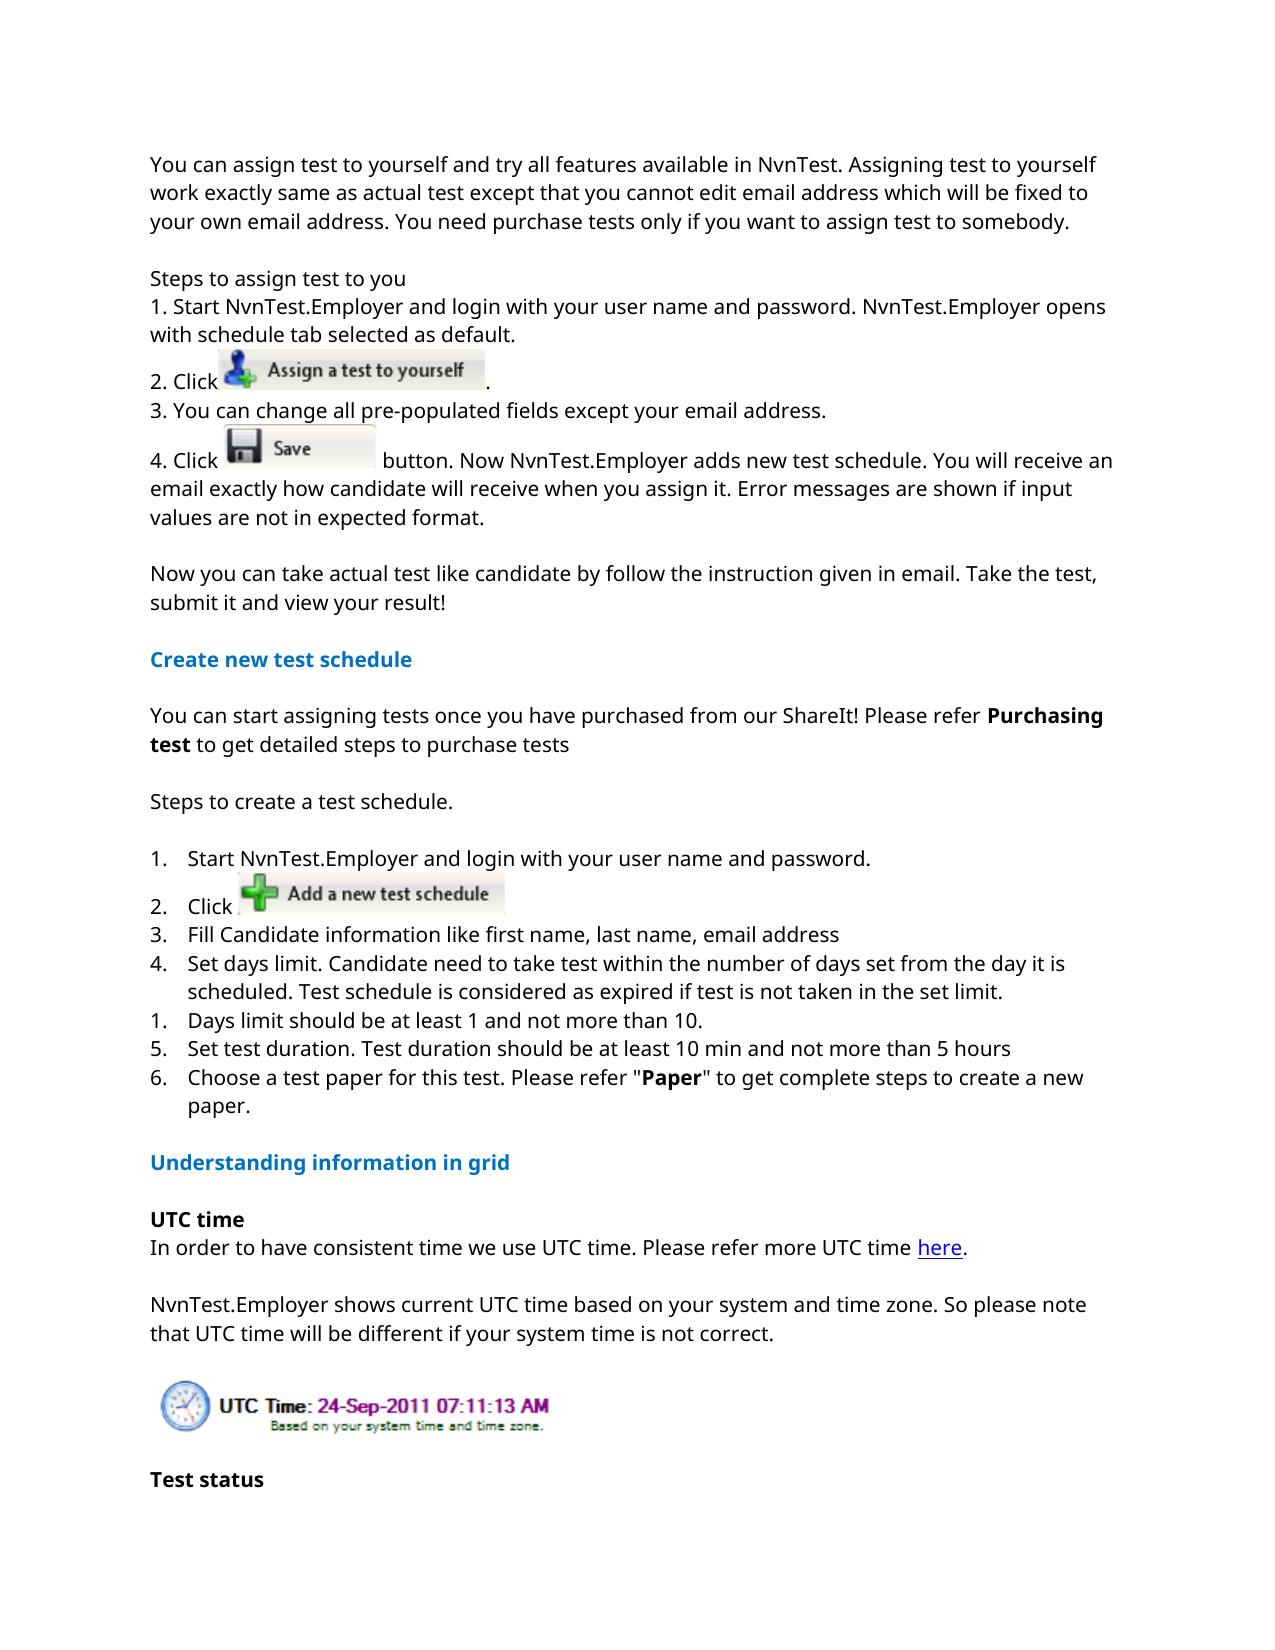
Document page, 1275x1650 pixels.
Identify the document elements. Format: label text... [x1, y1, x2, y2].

text You can assign test to yourself and try all features available in NvnTest. Assigning test to yourself work exactly same as actual test except that you cannot edit email address which will be fixed to your own email address. You need purchase tests only if you want to assign test to somebody. [150, 150, 1125, 235]
list Set days limit. Candidate need to take test within the number of days set from the day it is scheduled. Test schedule is considered as expired if test is not taken in the set limit. [150, 949, 1125, 1006]
text In order to have consistent time we use UTC time. Please refer more UTC time here. [150, 1233, 1125, 1262]
picture [150, 1375, 557, 1437]
text Create new test schedule [150, 645, 1125, 673]
list Start NvnTest.Employer and login with your user name and password. [150, 844, 1125, 872]
text Steps to assign test to you [150, 264, 1125, 292]
text You can start assigning tests once you have purchased from our ShareIt! Please refer Purchasing test to get detailed steps to purchase tests [150, 702, 1125, 758]
text 1. Start NvnTest.Employer and login with your user name and password. NvnTest.Employer opens with schedule tab selected as default. [150, 292, 1125, 349]
text Understanding information in grid [150, 1148, 1125, 1177]
list Days limit should be at least 1 and not more than 10. [150, 1006, 1125, 1034]
text NvnTest.Employer shows current UTC time based on your system and time zone. So please note that UTC time will be different if your system time is not correct. [150, 1290, 1125, 1347]
picture [218, 349, 486, 390]
text 2. Click. [150, 349, 1125, 396]
text 3. You can change all pre-populated fields except your email address. [150, 396, 1125, 424]
list Fill Candidate information like first name, last name, email address [150, 921, 1125, 949]
list Choose a test paper for this test. Please refer "Paper" to get complete steps to create a new paper. [150, 1063, 1125, 1120]
text Now you can take actual test like candidate by follow the instruction given in email. Take the test, submit it and view your result! [150, 559, 1125, 616]
picture [223, 424, 377, 468]
list Click [150, 872, 1125, 921]
text Steps to create a test schedule. [150, 787, 1125, 815]
picture [238, 872, 506, 915]
list Set test duration. Test duration should be at least 10 min and not more than 5 hours [150, 1034, 1125, 1063]
text 4. Click button. Now NvnTest.Employer adds new test schedule. You will receive an email exactly how candidate will receive when you assign it. Error messages are shown if input values are not in expected format. [150, 424, 1125, 531]
text Test status [150, 1465, 1125, 1493]
text UTC time [150, 1205, 1125, 1233]
